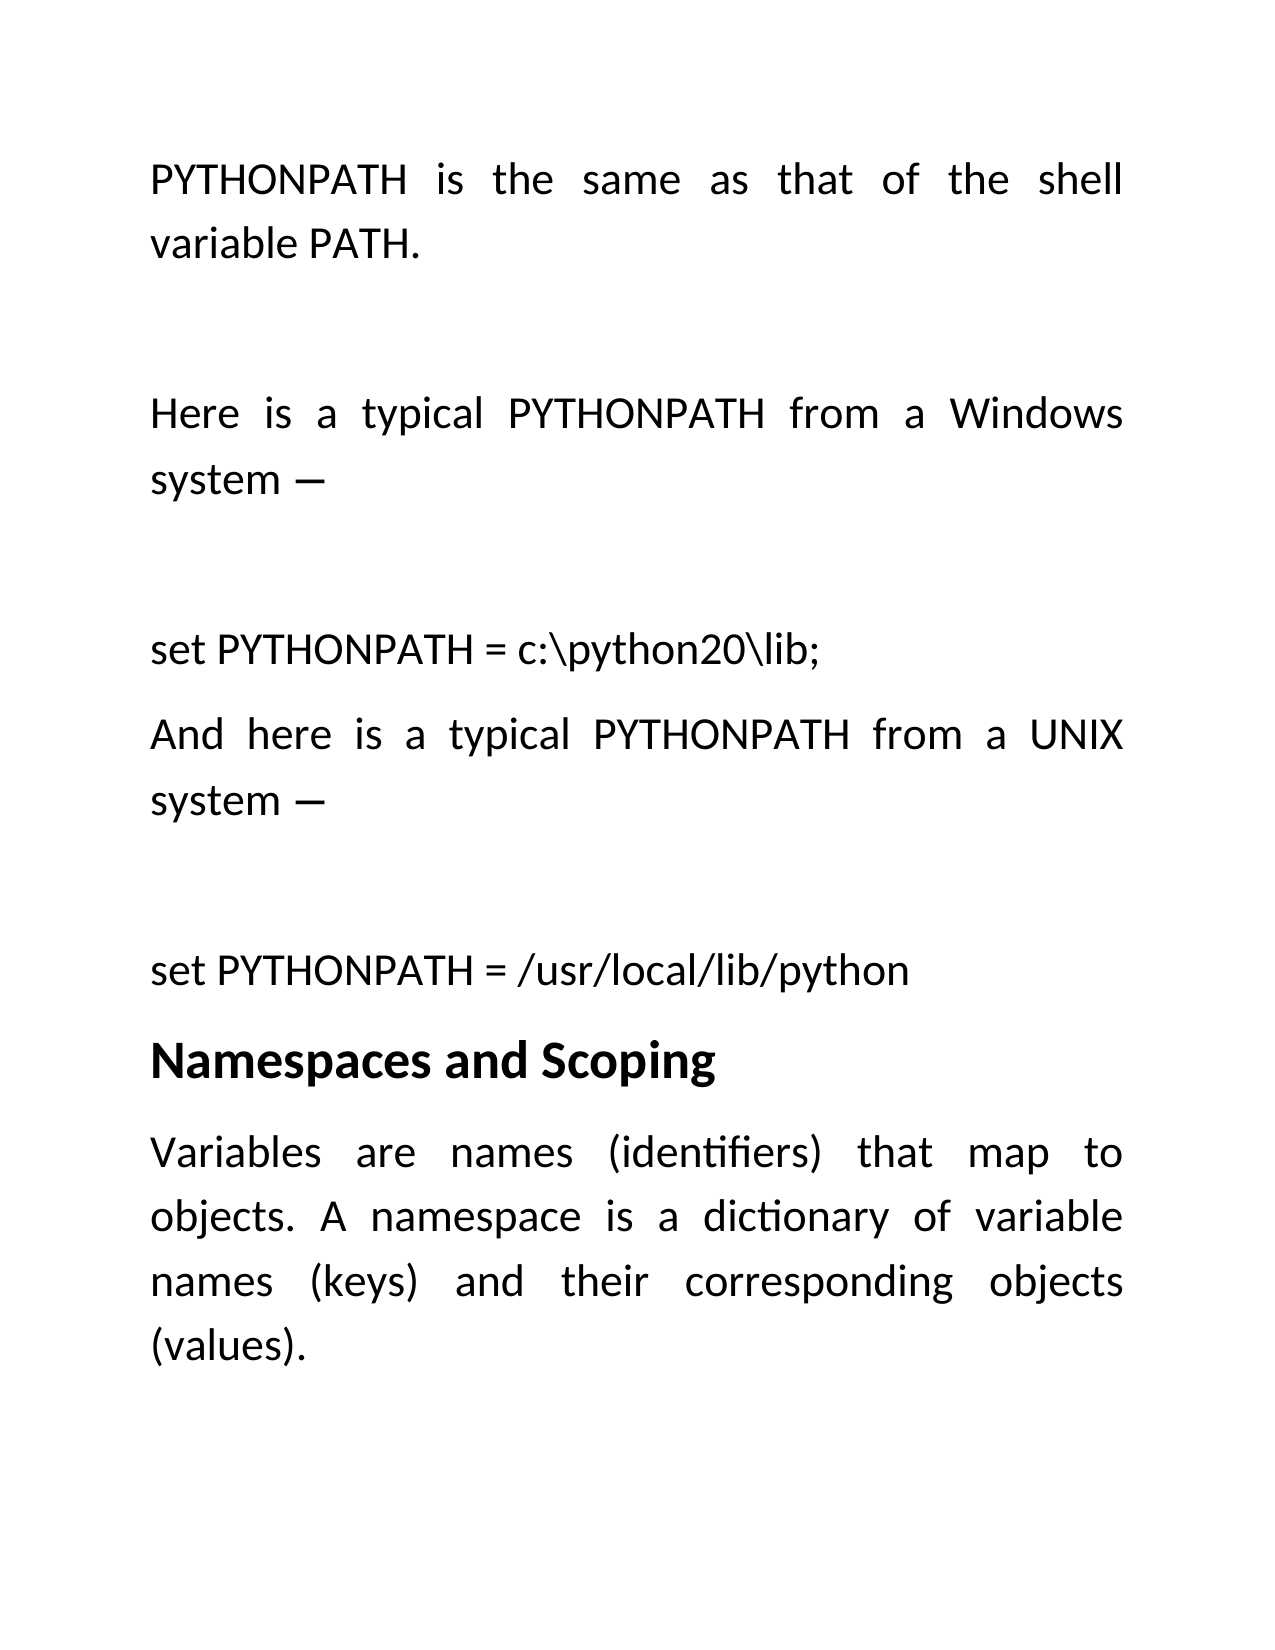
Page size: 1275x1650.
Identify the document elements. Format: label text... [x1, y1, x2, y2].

text And here is a typical PYTHONPATH from a UNIX system − [150, 705, 1125, 827]
text set PYTHONPATH = /usr/local/lib/python [150, 941, 1125, 997]
text set PYTHONPATH = c:\python20\lib; [150, 620, 1125, 676]
text Namespaces and Scoping [150, 1026, 1125, 1092]
text Variables are names (identifiers) that map to objects. A namespace is a dictionary of variable names (keys) and their corresponding objects (values). [150, 1123, 1125, 1372]
text Here is a typical PYTHONPATH from a Windows system − [150, 384, 1125, 506]
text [150, 150, 1125, 270]
